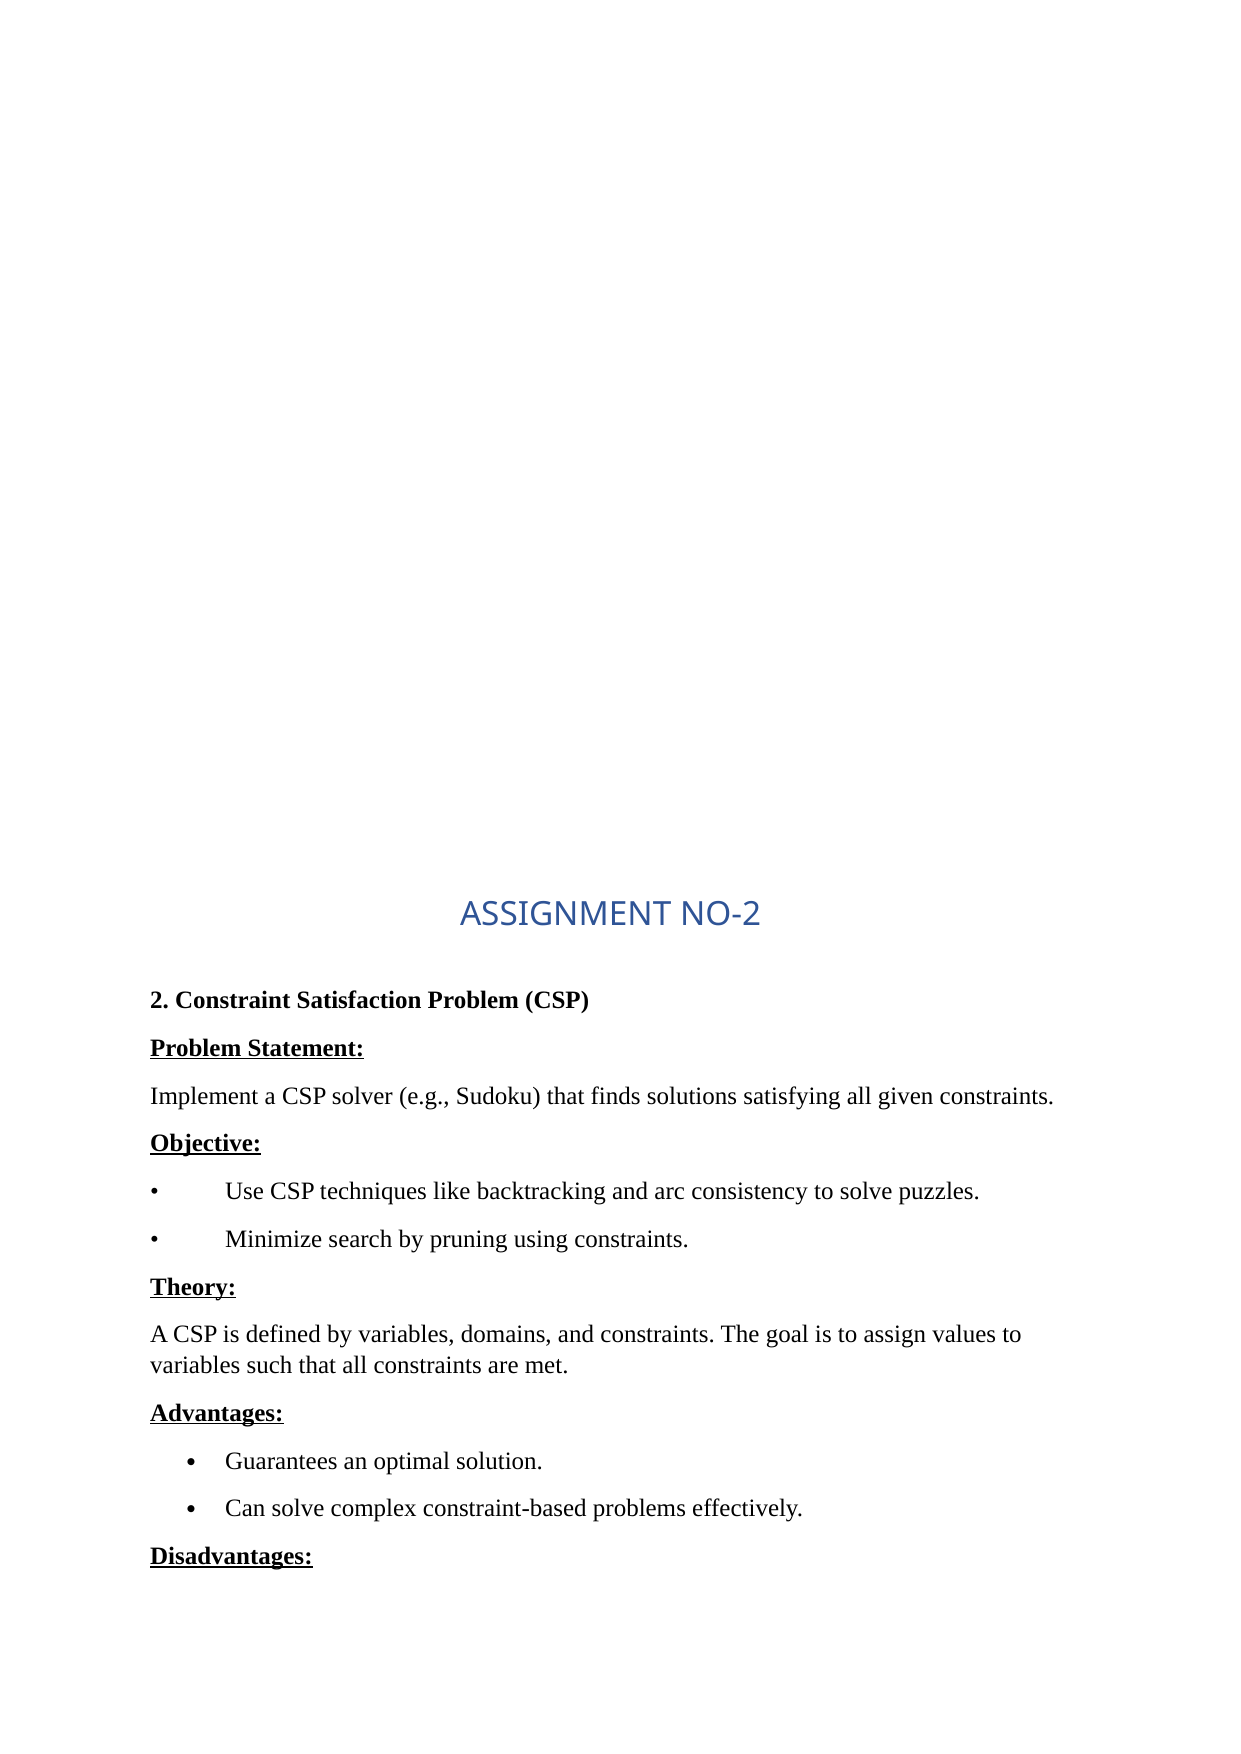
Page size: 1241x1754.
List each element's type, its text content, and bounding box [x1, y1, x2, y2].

text A CSP is defined by variables, domains, and constraints. The goal is to assign values to variables such that all constraints are met. [150, 1319, 1090, 1379]
text Advantages: [150, 1398, 1090, 1427]
text • Minimize search by pruning using constraints. [150, 1224, 1090, 1253]
list Can solve complex constraint-based problems effectively. [187, 1493, 1090, 1522]
list Guarantees an optimal solution. [187, 1446, 1090, 1474]
text Problem Statement: [150, 1033, 1090, 1062]
subtitle ASSIGNMENT NO-2 [150, 889, 1071, 935]
text • Use CSP techniques like backtracking and arc consistency to solve puzzles. [150, 1176, 1090, 1205]
text Objective: [150, 1128, 1090, 1157]
text Theory: [150, 1272, 1090, 1300]
text 2. Constraint Satisfaction Problem (CSP) [150, 985, 1090, 1014]
text Implement a CSP solver (e.g., Sudoku) that finds solutions satisfying all given constraints. [150, 1081, 1090, 1109]
text Disadvantages: [150, 1541, 1090, 1570]
